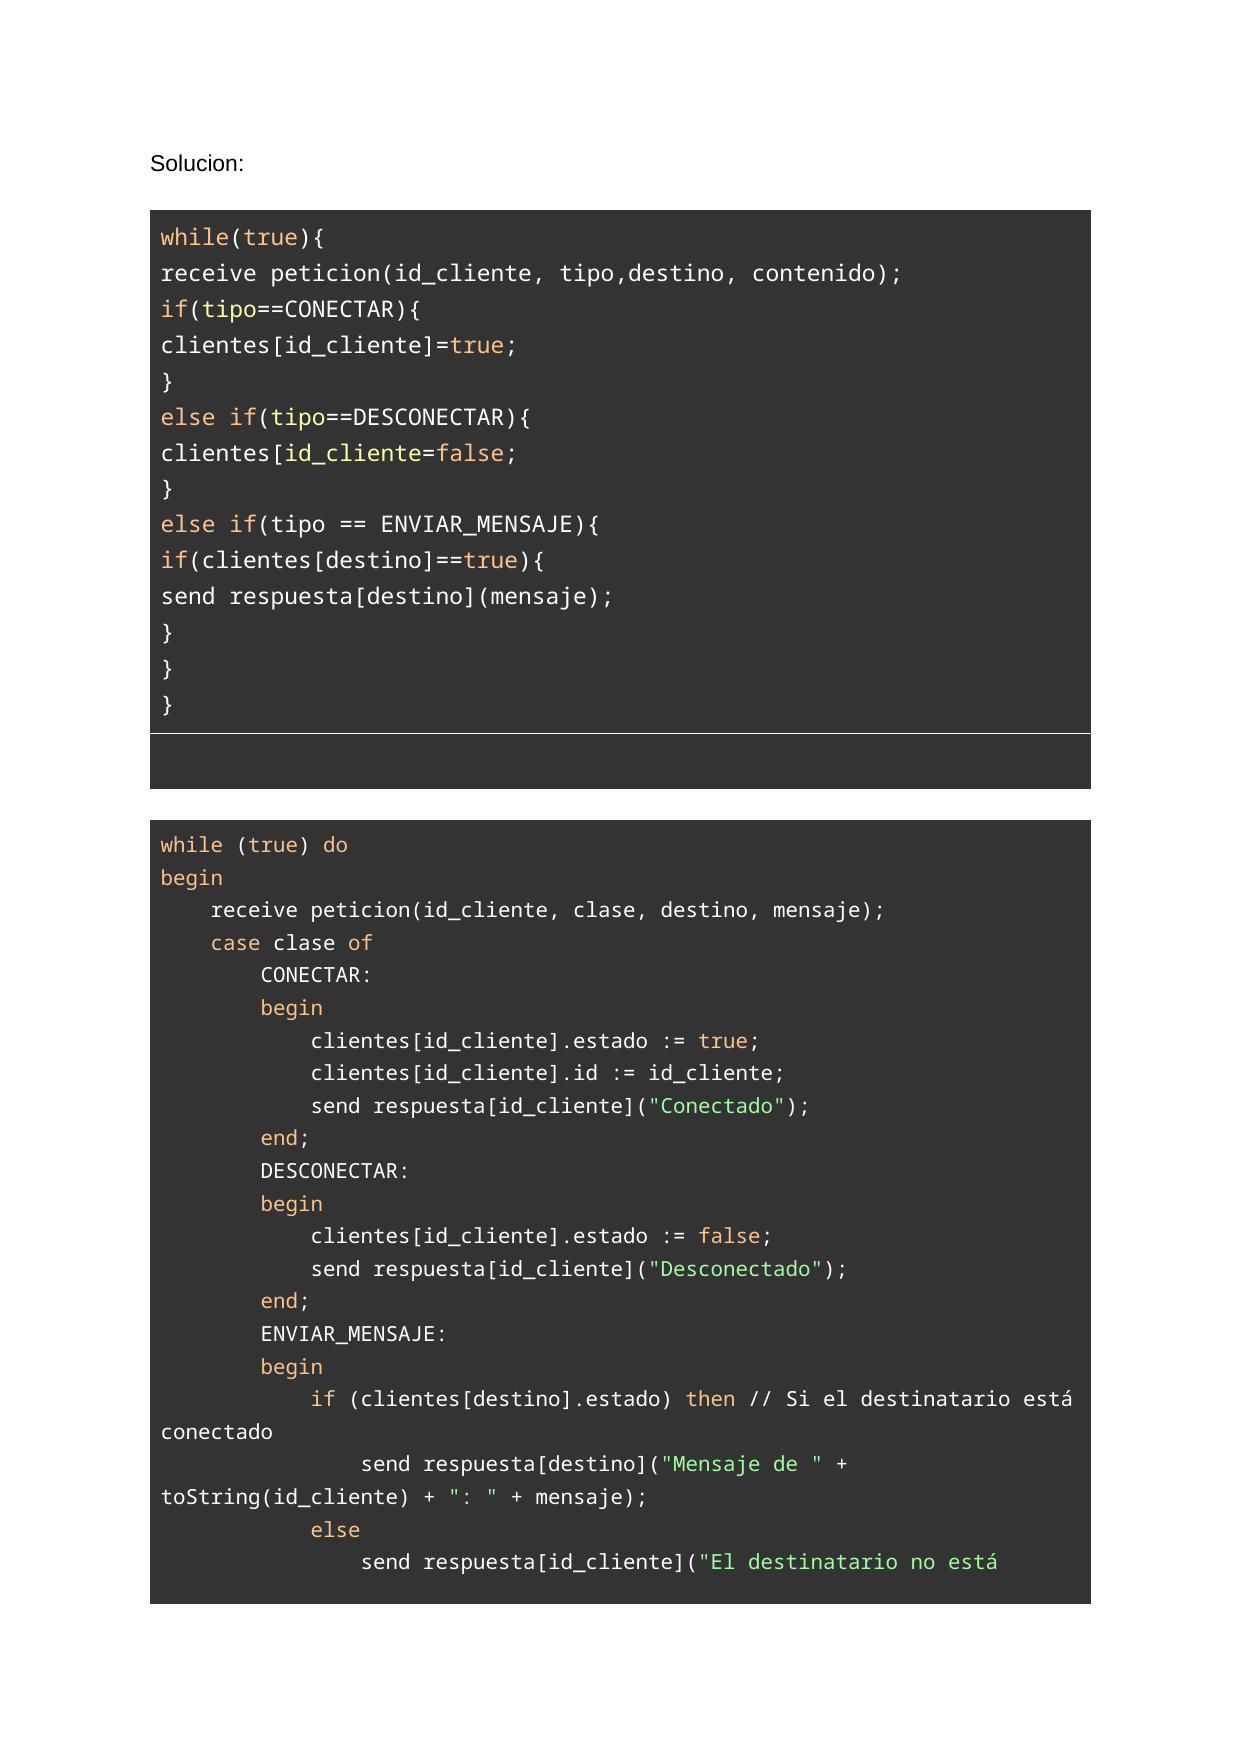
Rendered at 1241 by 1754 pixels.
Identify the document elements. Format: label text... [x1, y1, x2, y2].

table_cell [150, 734, 1091, 789]
table_header while(true){ receive peticion(id_cliente, tipo,destino, contenido); if(tipo==CONECTAR){ clientes[id_cliente]=true; } else if(tipo==DESCONECTAR){ clientes[id_cliente=false; } else if(tipo == ENVIAR_MENSAJE){ if(clientes[destino]==true){ send respuesta[destino](mensaje); } } } [150, 210, 1091, 733]
text Solucion: [150, 150, 1090, 176]
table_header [150, 820, 1091, 1604]
